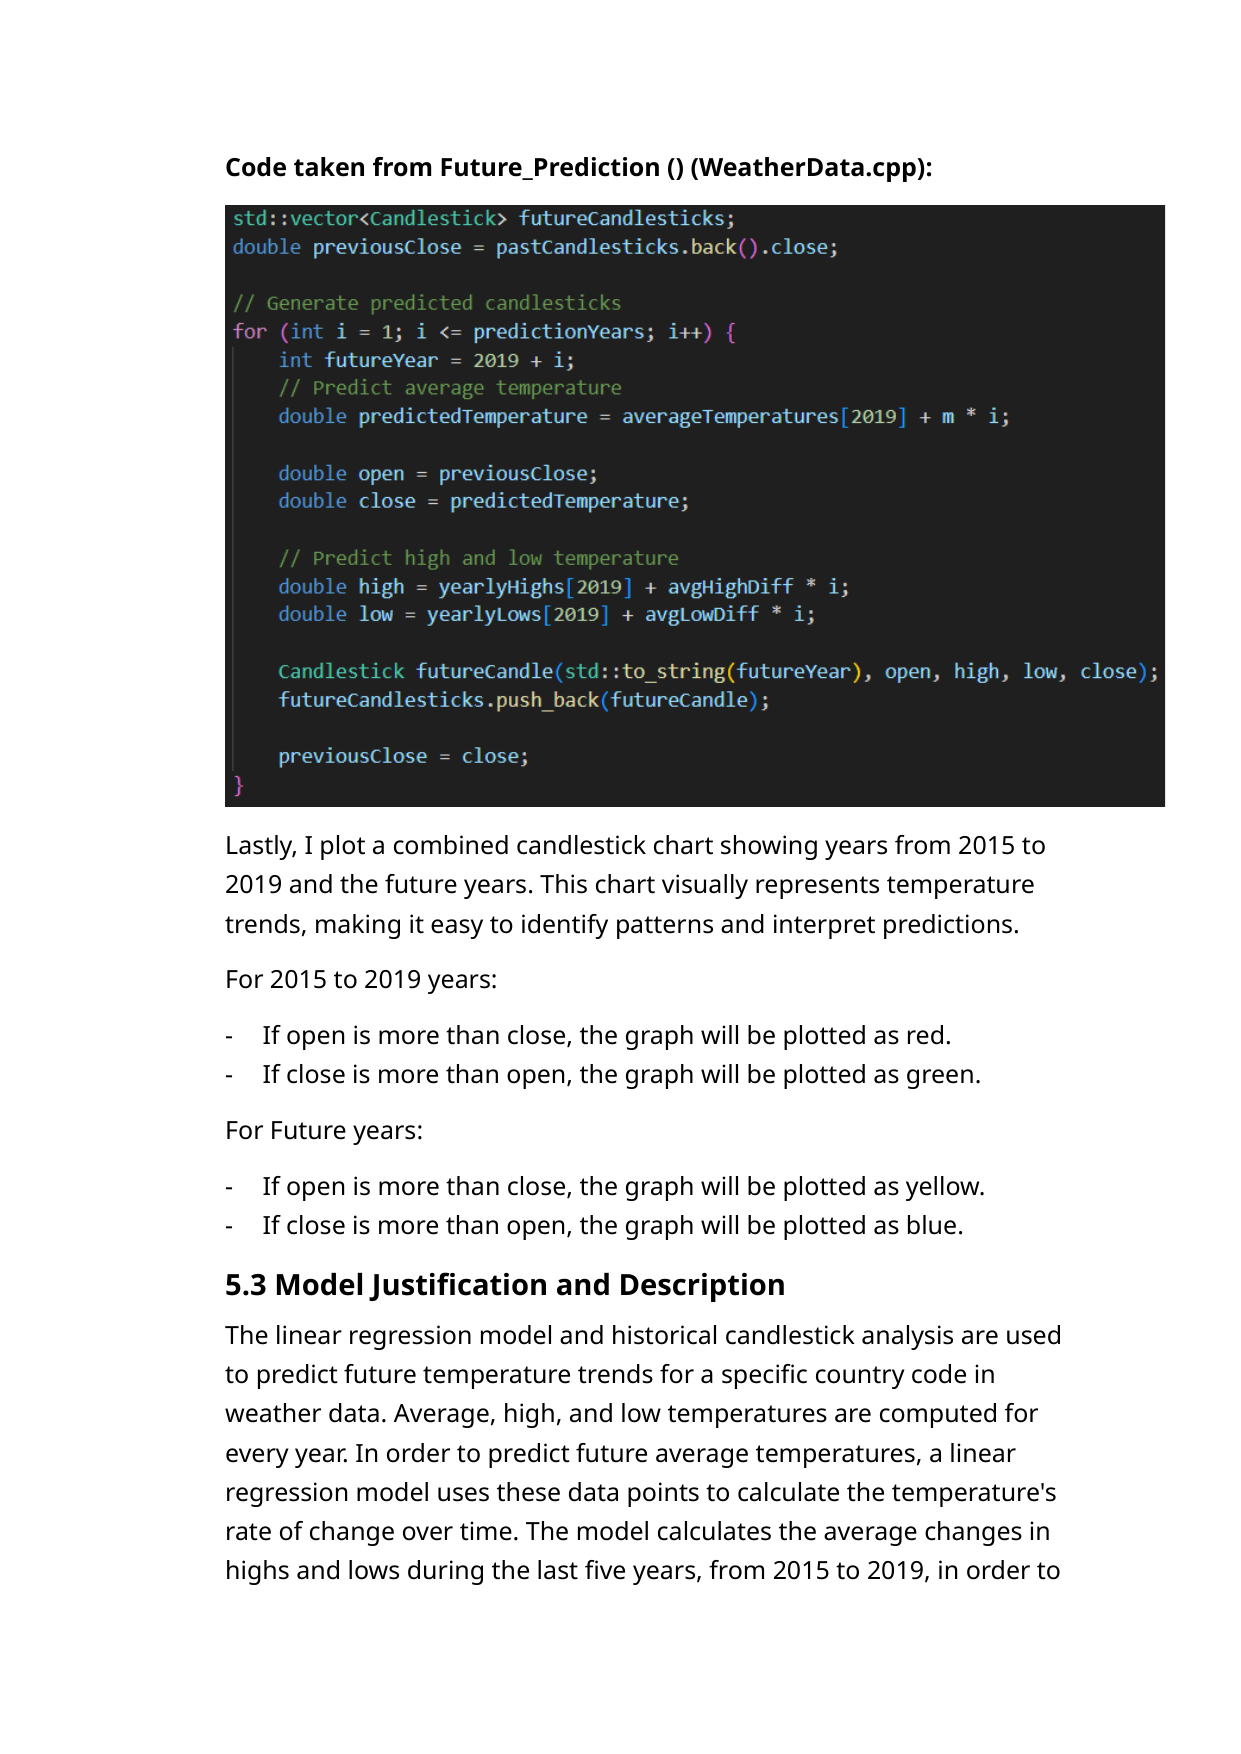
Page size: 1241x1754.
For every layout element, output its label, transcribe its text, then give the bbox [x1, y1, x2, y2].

text Lastly, I plot a combined candlestick chart showing years from 2015 to 2019 and the future years. This chart visually represents temperature trends, making it easy to identify patterns and interpret predictions. [225, 828, 1090, 940]
list If open is more than close, the graph will be plotted as red. [225, 1018, 1090, 1052]
text For Future years: [225, 1113, 1090, 1147]
list If open is more than close, the graph will be plotted as yellow. [225, 1169, 1090, 1203]
list If close is more than open, the graph will be plotted as green. [225, 1057, 1090, 1091]
picture [225, 205, 1166, 807]
list If close is more than open, the graph will be plotted as blue. [225, 1208, 1090, 1242]
subtitle 5.3 Model Justification and Description [225, 1264, 1090, 1303]
list Code taken from Future_Prediction () (WeatherData.cpp): [225, 150, 1090, 184]
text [225, 1318, 1090, 1587]
text For 2015 to 2019 years: [225, 962, 1090, 996]
